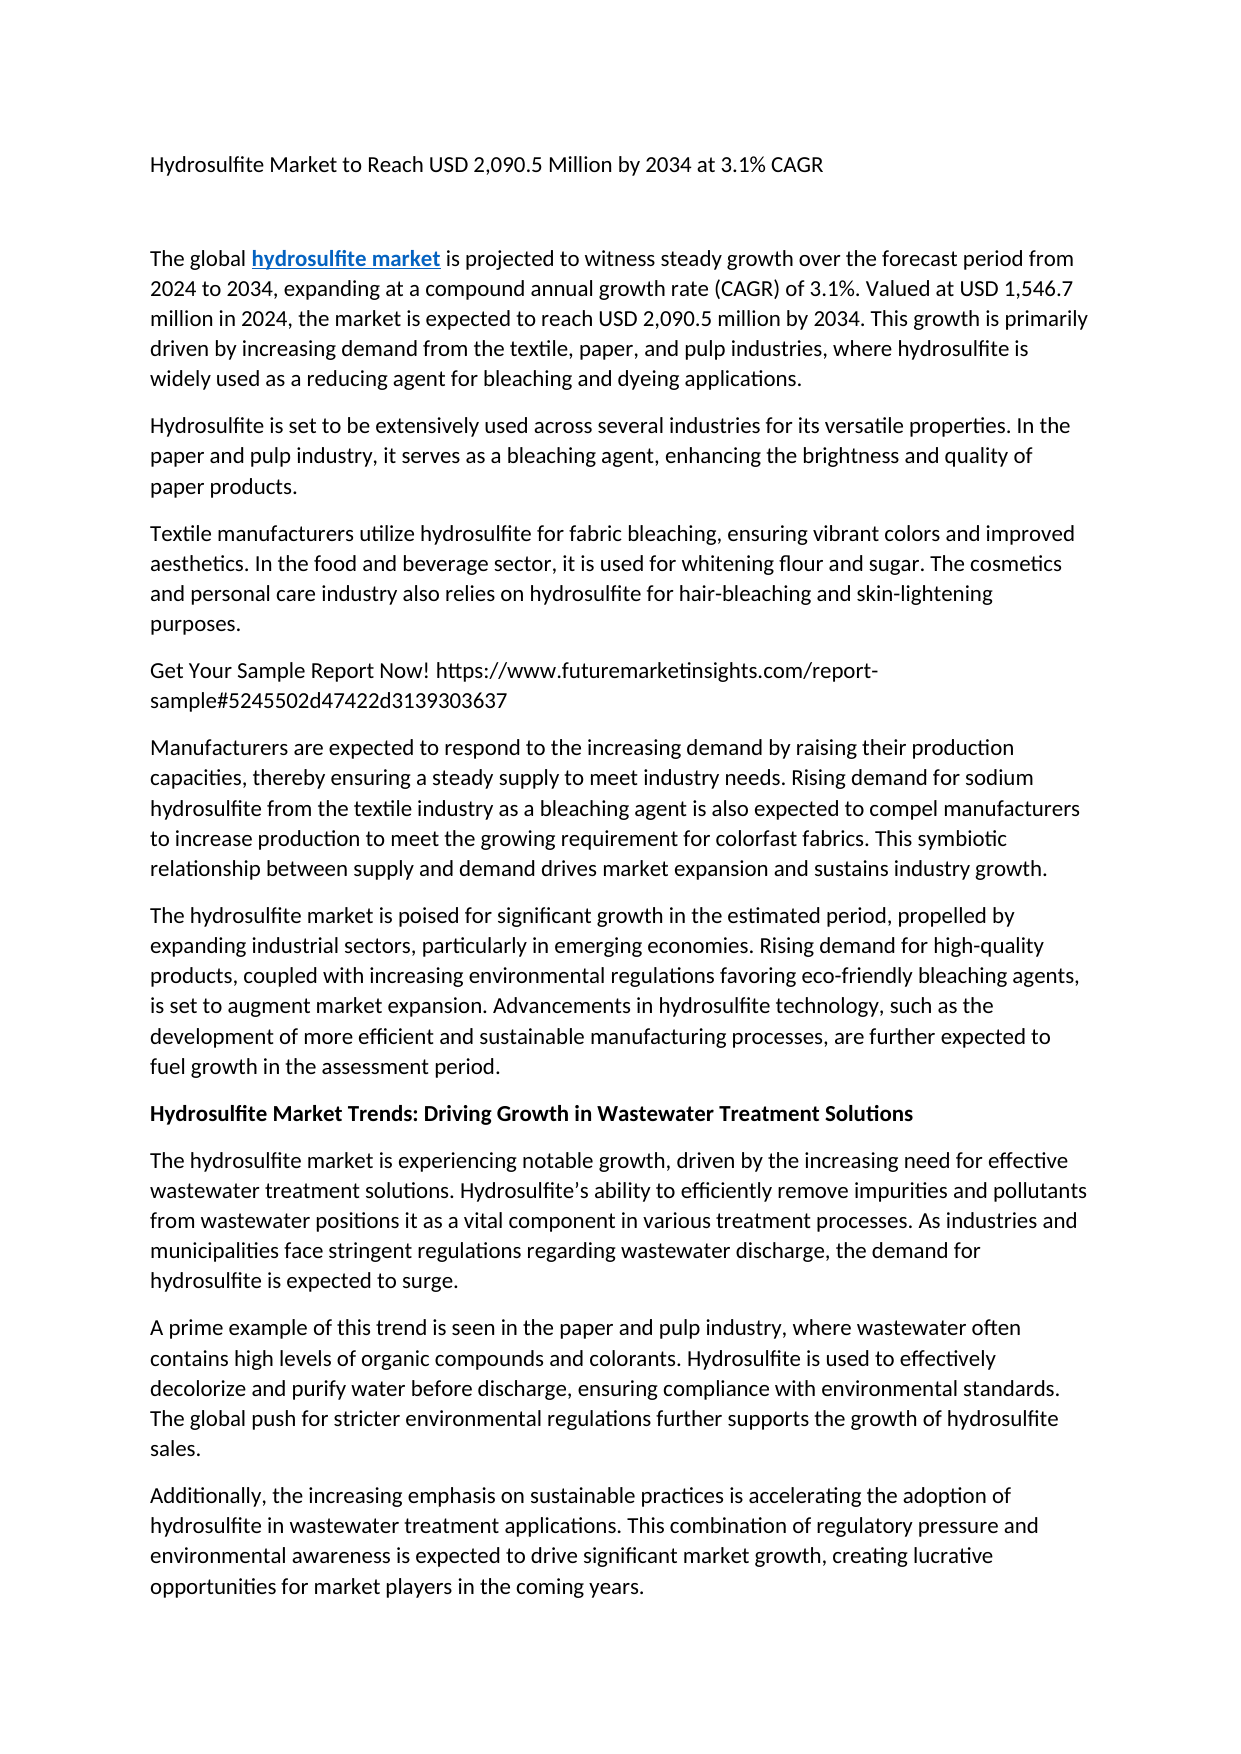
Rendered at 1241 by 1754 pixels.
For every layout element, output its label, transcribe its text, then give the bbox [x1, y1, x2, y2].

text The hydrosulfite market is experiencing notable growth, driven by the increasing need for effective wastewater treatment solutions. Hydrosulfite’s ability to efficiently remove impurities and pollutants from wastewater positions it as a vital component in various treatment processes. As industries and municipalities face stringent regulations regarding wastewater discharge, the demand for hydrosulfite is expected to surge. [150, 1146, 1090, 1295]
text Get Your Sample Report Now! https://www.futuremarketinsights.com/report-sample#5245502d47422d3139303637 [150, 656, 1090, 714]
text Manufacturers are expected to respond to the increasing demand by raising their production capacities, thereby ensuring a steady supply to meet industry needs. Rising demand for sodium hydrosulfite from the textile industry as a bleaching agent is also expected to compel manufacturers to increase production to meet the growing requirement for colorfast fabrics. This symbiotic relationship between supply and demand drives market expansion and sustains industry growth. [150, 733, 1090, 882]
text Textile manufacturers utilize hydrosulfite for fabric bleaching, ensuring vibrant colors and improved aesthetics. In the food and beverage sector, it is used for whitening flour and sugar. The cosmetics and personal care industry also relies on hydrosulfite for hair-bleaching and skin-lightening purposes. [150, 519, 1090, 637]
text Hydrosulfite Market to Reach USD 2,090.5 Million by 2034 at 3.1% CAGR [150, 150, 1090, 178]
text The hydrosulfite market is poised for significant growth in the estimated period, propelled by expanding industrial sectors, particularly in emerging economies. Rising demand for high-quality products, coupled with increasing environmental regulations favoring eco-friendly bleaching agents, is set to augment market expansion. Advancements in hydrosulfite technology, such as the development of more efficient and sustainable manufacturing processes, are further expected to fuel growth in the assessment period. [150, 901, 1090, 1080]
text Hydrosulfite is set to be extensively used across several industries for its versatile properties. In the paper and pulp industry, it serves as a bleaching agent, enhancing the brightness and quality of paper products. [150, 411, 1090, 500]
text The global hydrosulfite market is projected to witness steady growth over the forecast period from 2024 to 2034, expanding at a compound annual growth rate (CAGR) of 3.1%. Valued at USD 1,546.7 million in 2024, the market is expected to reach USD 2,090.5 million by 2034. This growth is primarily driven by increasing demand from the textile, paper, and pulp industries, where hydrosulfite is widely used as a reducing agent for bleaching and dyeing applications. [150, 244, 1090, 393]
text Hydrosulfite Market Trends: Driving Growth in Wastewater Treatment Solutions [150, 1099, 1090, 1127]
text A prime example of this trend is seen in the paper and pulp industry, where wastewater often contains high levels of organic compounds and colorants. Hydrosulfite is used to effectively decolorize and purify water before discharge, ensuring compliance with environmental standards. The global push for stricter environmental regulations further supports the growth of hydrosulfite sales. [150, 1313, 1090, 1462]
text Additionally, the increasing emphasis on sustainable practices is accelerating the adoption of hydrosulfite in wastewater treatment applications. This combination of regulatory pressure and environmental awareness is expected to drive significant market growth, creating lucrative opportunities for market players in the coming years. [150, 1481, 1090, 1600]
